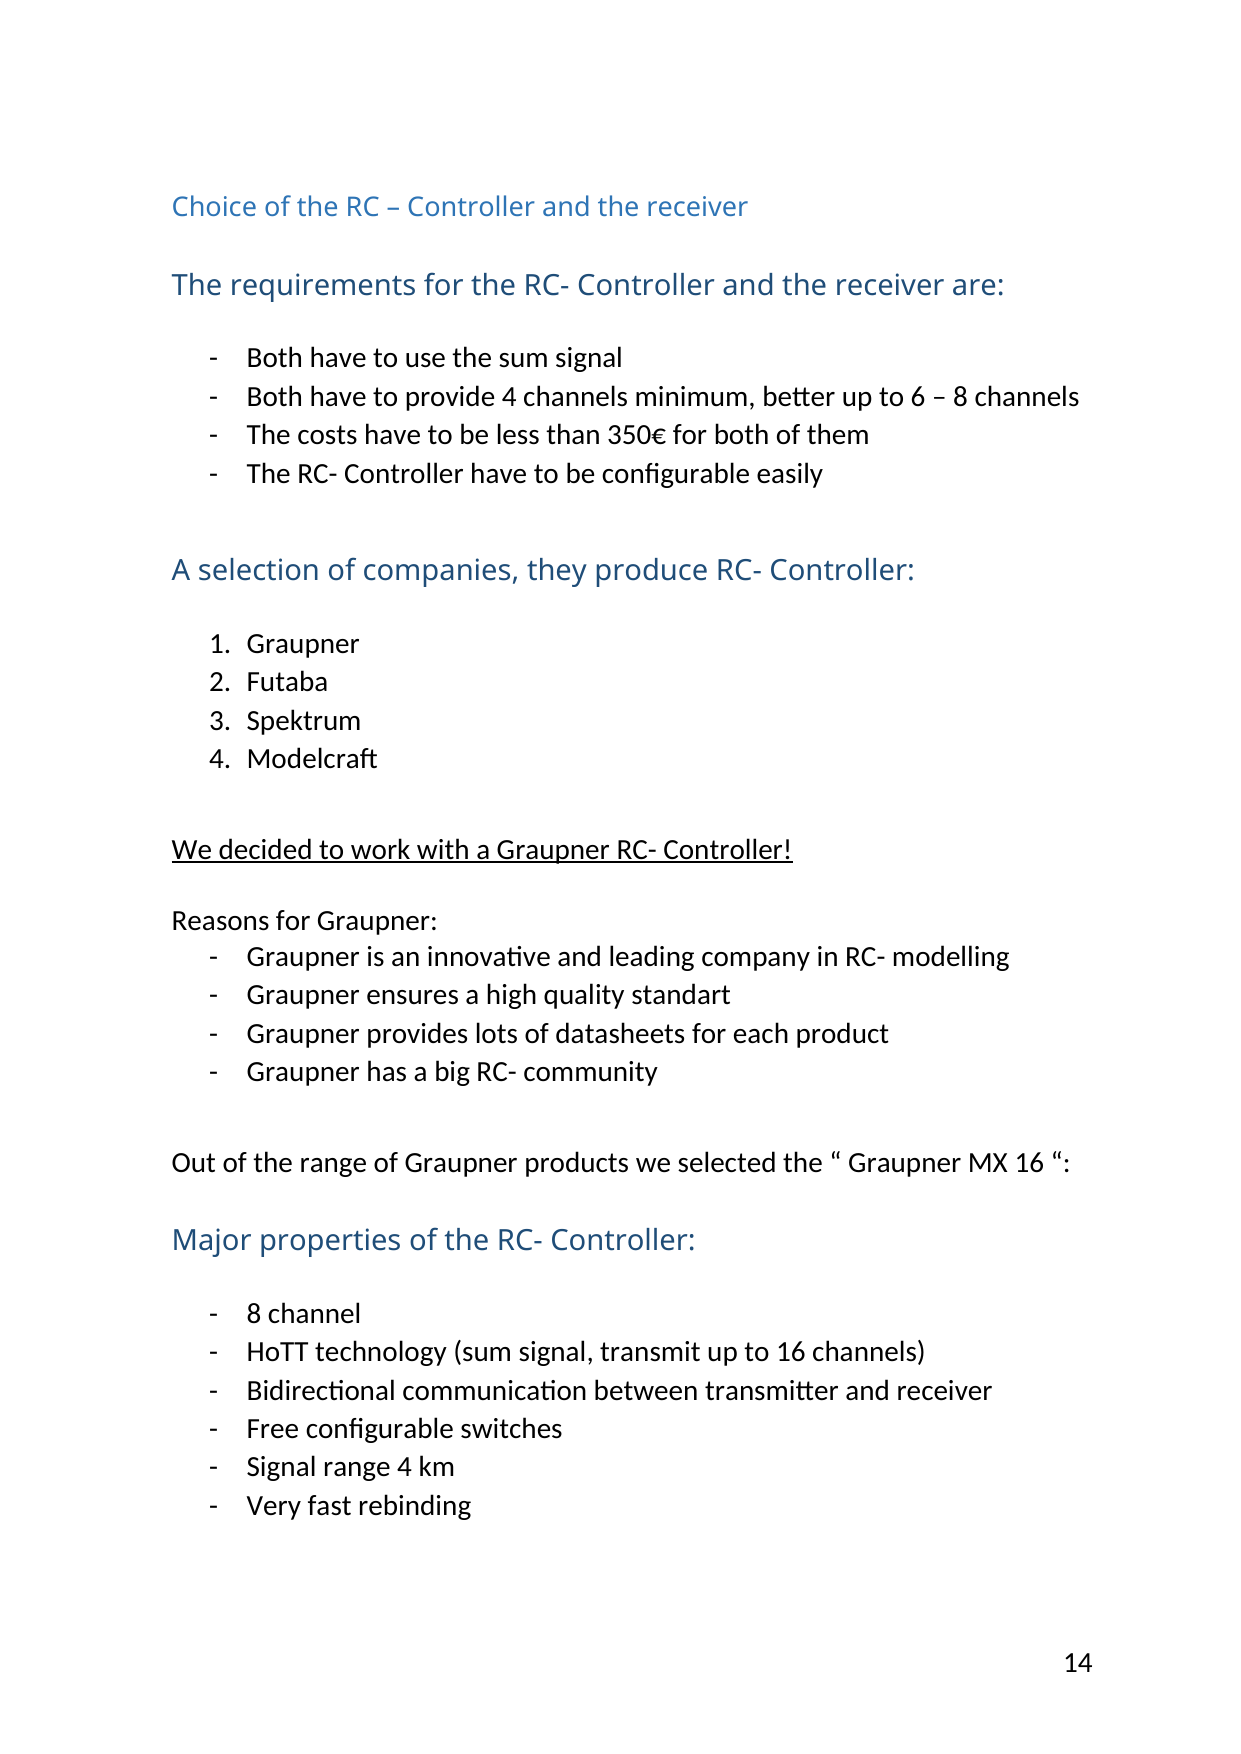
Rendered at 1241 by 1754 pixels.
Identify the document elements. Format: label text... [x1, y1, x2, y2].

list Bidirectional communication between transmitter and receiver [209, 1372, 1092, 1407]
subtitle Major properties of the RC- Controller: [171, 1219, 1092, 1259]
subtitle Choice of the RC – Controller and the receiver [171, 187, 1092, 224]
list Graupner has a big RC- community [209, 1053, 1092, 1089]
list 8 channel [209, 1295, 1092, 1330]
list Both have to provide 4 channels minimum, better up to 6 – 8 channels [209, 378, 1092, 413]
list Graupner is an innovative and leading company in RC- modelling [209, 938, 1092, 973]
list Graupner [209, 625, 1092, 661]
list HoTT technology (sum signal, transmit up to 16 channels) [209, 1333, 1092, 1369]
list Graupner provides lots of datasheets for each product [209, 1015, 1092, 1050]
text Reasons for Graupner: [171, 902, 1092, 938]
list Futaba [209, 663, 1092, 699]
list Very fast rebinding [209, 1487, 1092, 1522]
list The RC- Controller have to be configurable easily [209, 455, 1092, 490]
subtitle The requirements for the RC- Controller and the receiver are: [171, 264, 1092, 304]
subtitle A selection of companies, they produce RC- Controller: [171, 550, 1092, 589]
list Both have to use the sum signal [209, 339, 1092, 375]
list Free configurable switches [209, 1410, 1092, 1446]
text We decided to work with a Graupner RC- Controller! [171, 831, 1092, 867]
text Out of the range of Graupner products we selected the “ Graupner MX 16 “: [171, 1144, 1092, 1179]
list Graupner ensures a high quality standart [209, 976, 1092, 1012]
list The costs have to be less than 350€ for both of them [209, 416, 1092, 452]
list Signal range 4 km [209, 1448, 1092, 1484]
list Spektrum [209, 702, 1092, 737]
list Modelcraft [209, 740, 1092, 776]
